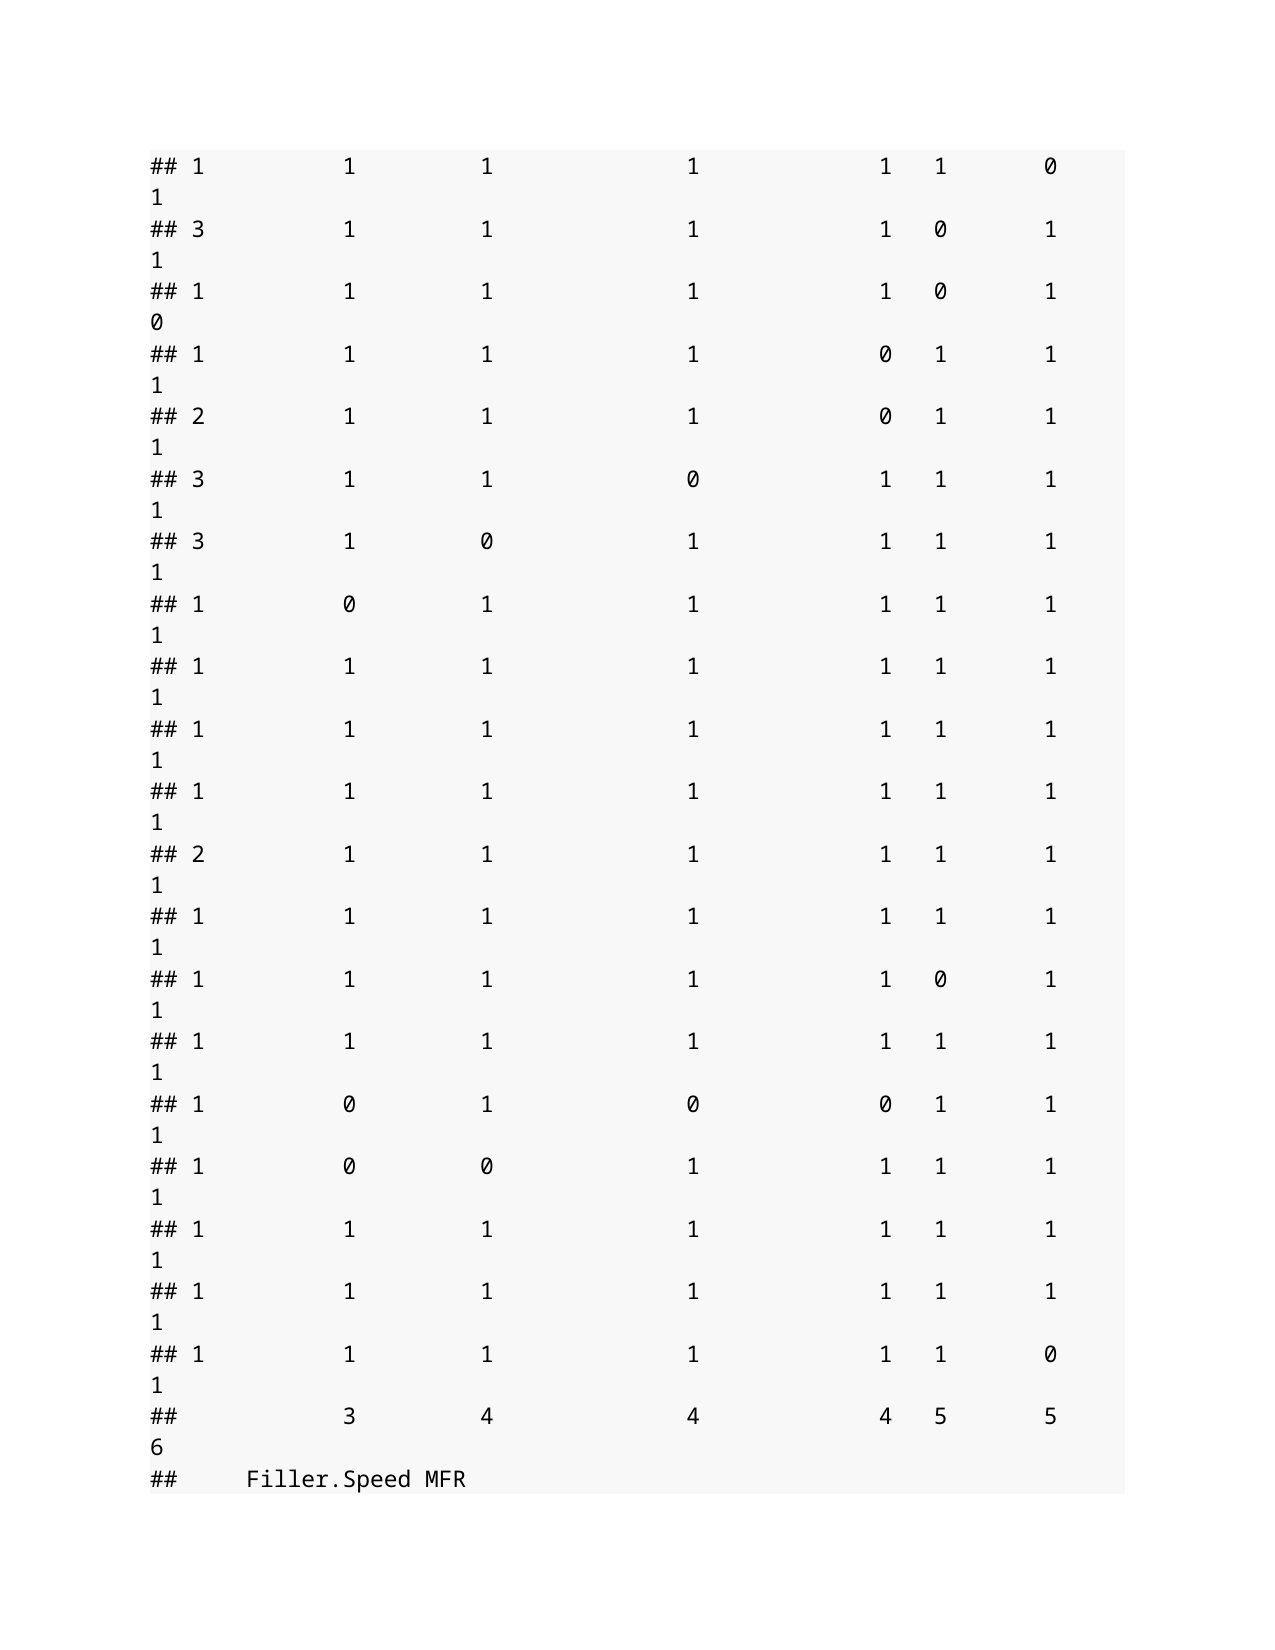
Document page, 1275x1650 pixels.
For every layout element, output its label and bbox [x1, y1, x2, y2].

text [150, 150, 1125, 1494]
